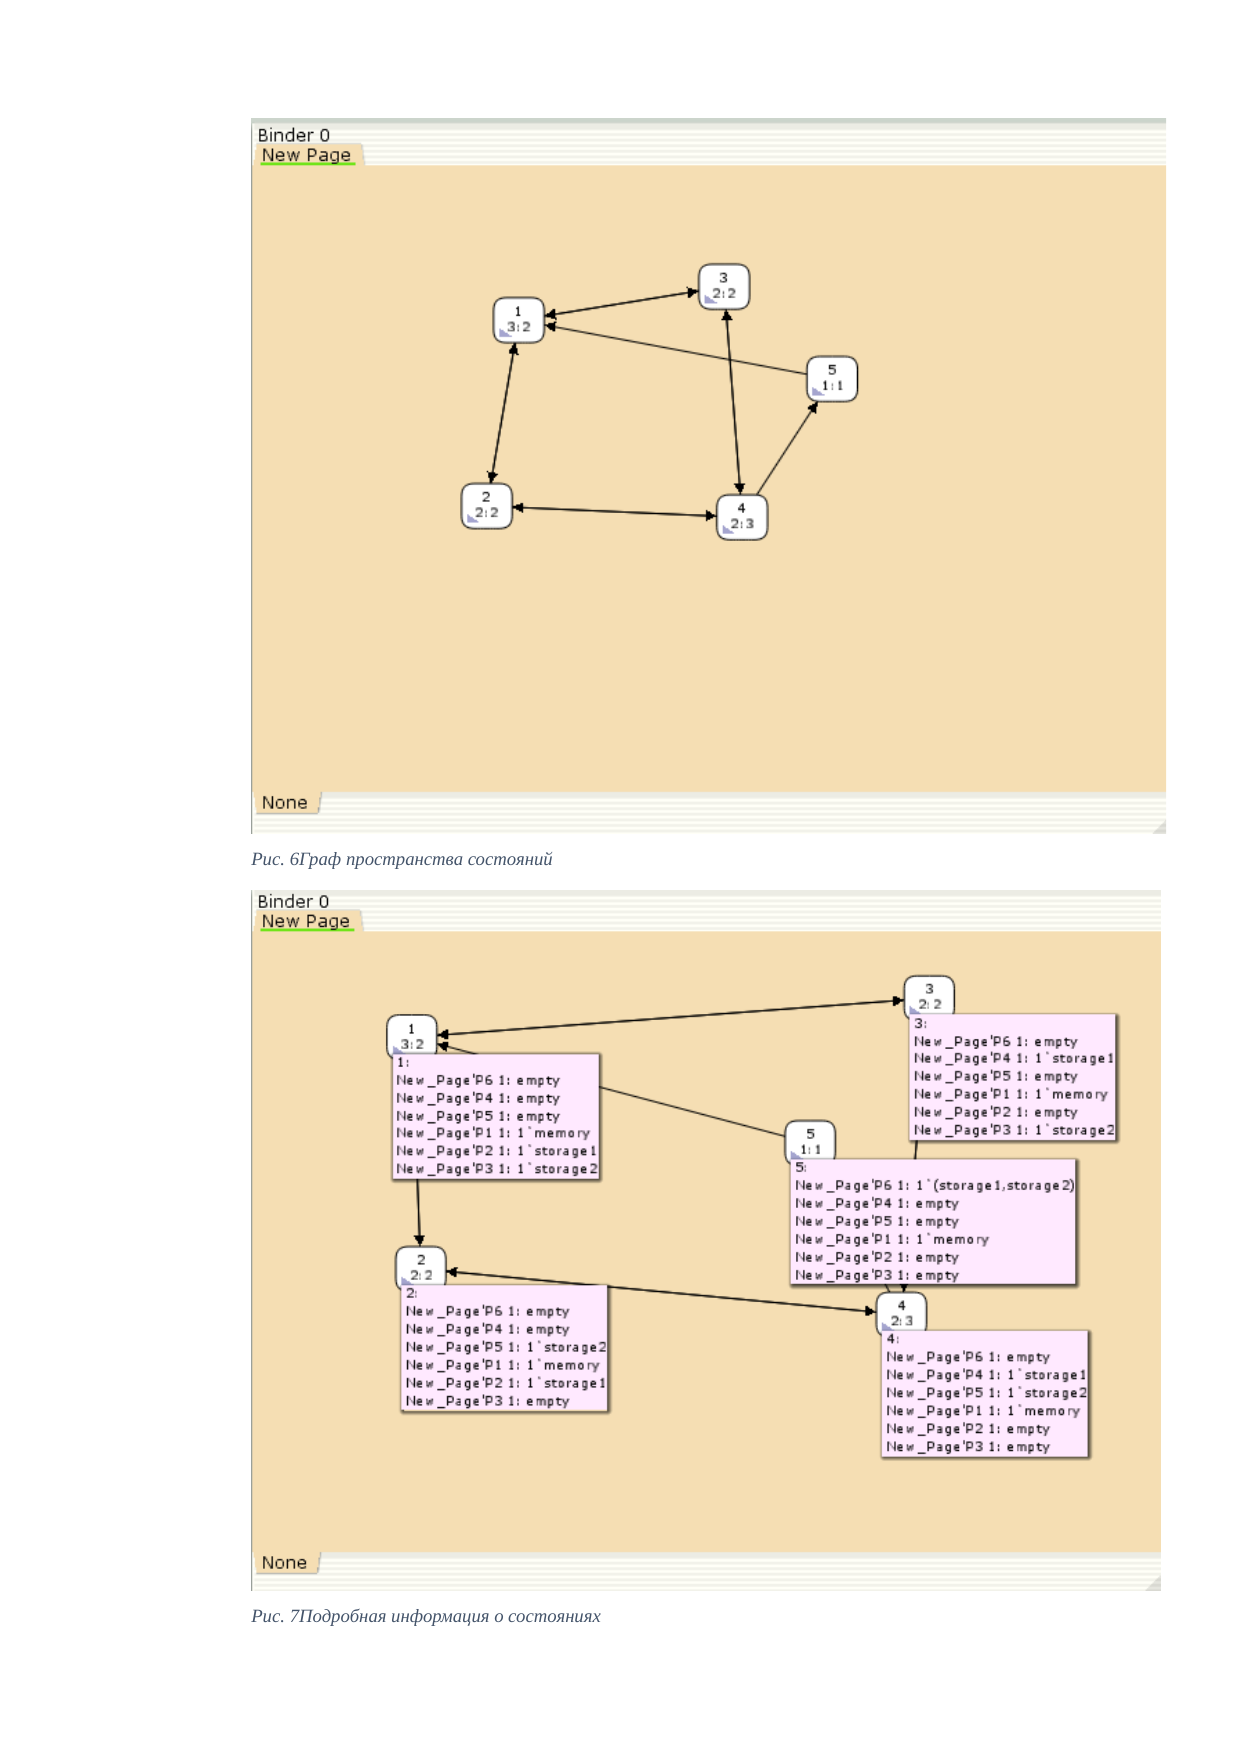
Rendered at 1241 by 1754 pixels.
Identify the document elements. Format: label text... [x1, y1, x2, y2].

picture [251, 118, 1167, 834]
picture [251, 890, 1161, 1591]
